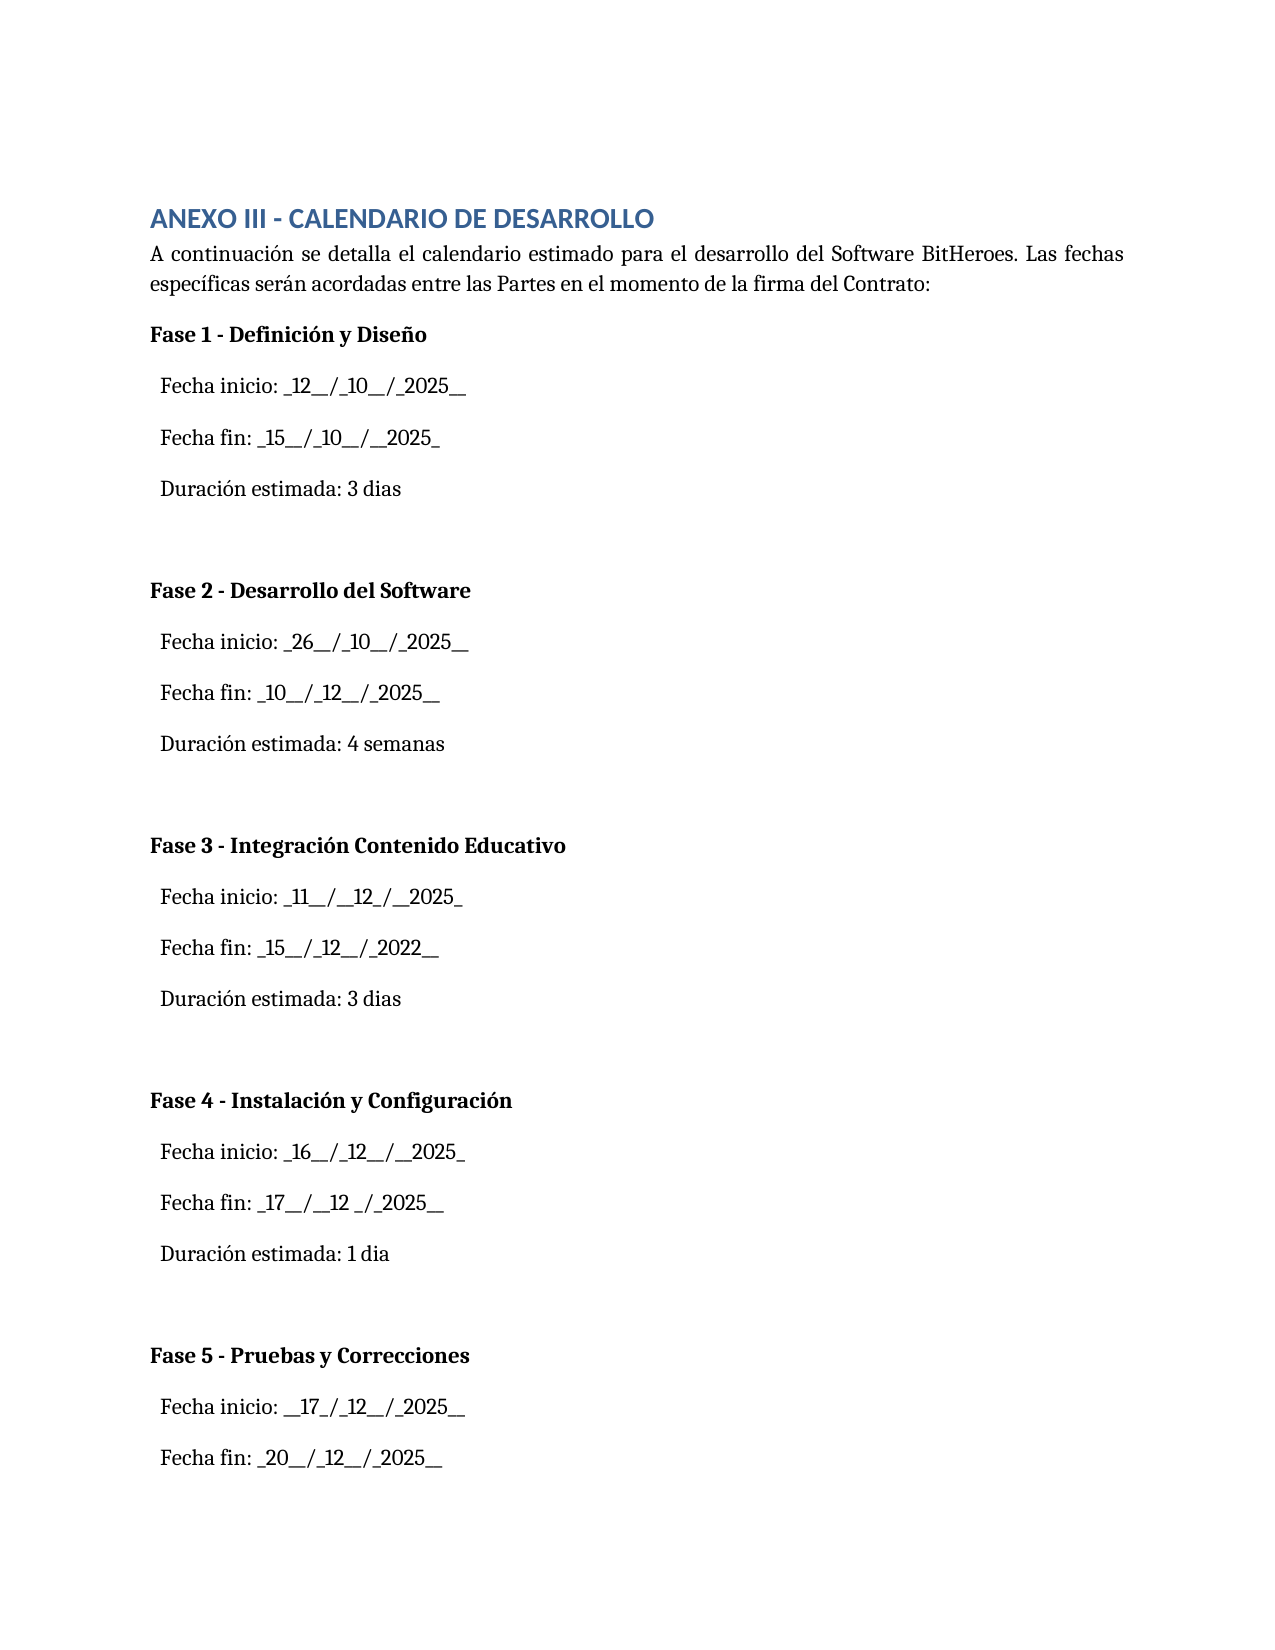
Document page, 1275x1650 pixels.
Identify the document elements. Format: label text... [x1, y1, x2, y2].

text Fase 4 - Instalación y Configuración [150, 1088, 1125, 1114]
text Fecha fin: _15__/_10__/__2025_ [150, 424, 1125, 451]
text Duración estimada: 4 semanas [150, 731, 1125, 757]
text Duración estimada: 1 dia [150, 1241, 1125, 1267]
subtitle ANEXO III - CALENDARIO DE DESARROLLO [150, 200, 1125, 236]
text Duración estimada: 3 dias [150, 475, 1125, 502]
text Fecha inicio: __17_/_12__/_2025__ [150, 1394, 1125, 1420]
text Fase 5 - Pruebas y Correcciones [150, 1343, 1125, 1369]
text Fase 2 - Desarrollo del Software [150, 577, 1125, 604]
text Fecha inicio: _16__/_12__/__2025_ [150, 1139, 1125, 1165]
text Duración estimada: 3 dias [150, 986, 1125, 1012]
text Fecha fin: _15__/_12__/_2022__ [150, 935, 1125, 961]
text Fecha fin: _20__/_12__/_2025__ [150, 1445, 1125, 1471]
text Fecha fin: _10__/_12__/_2025__ [150, 679, 1125, 706]
text Fecha fin: _17__/__12 _/_2025__ [150, 1190, 1125, 1216]
text A continuación se detalla el calendario estimado para el desarrollo del Software BitHeroes. Las fechas específicas serán acordadas entre las Partes en el momento de la firma del Contrato: [150, 241, 1125, 297]
text Fecha inicio: _12__/_10__/_2025__ [150, 373, 1125, 399]
text Fecha inicio: _11__/__12_/__2025_ [150, 884, 1125, 910]
text Fase 3 - Integración Contenido Educativo [150, 833, 1125, 859]
text Fase 1 - Definición y Diseño [150, 322, 1125, 348]
text Fecha inicio: _26__/_10__/_2025__ [150, 628, 1125, 655]
